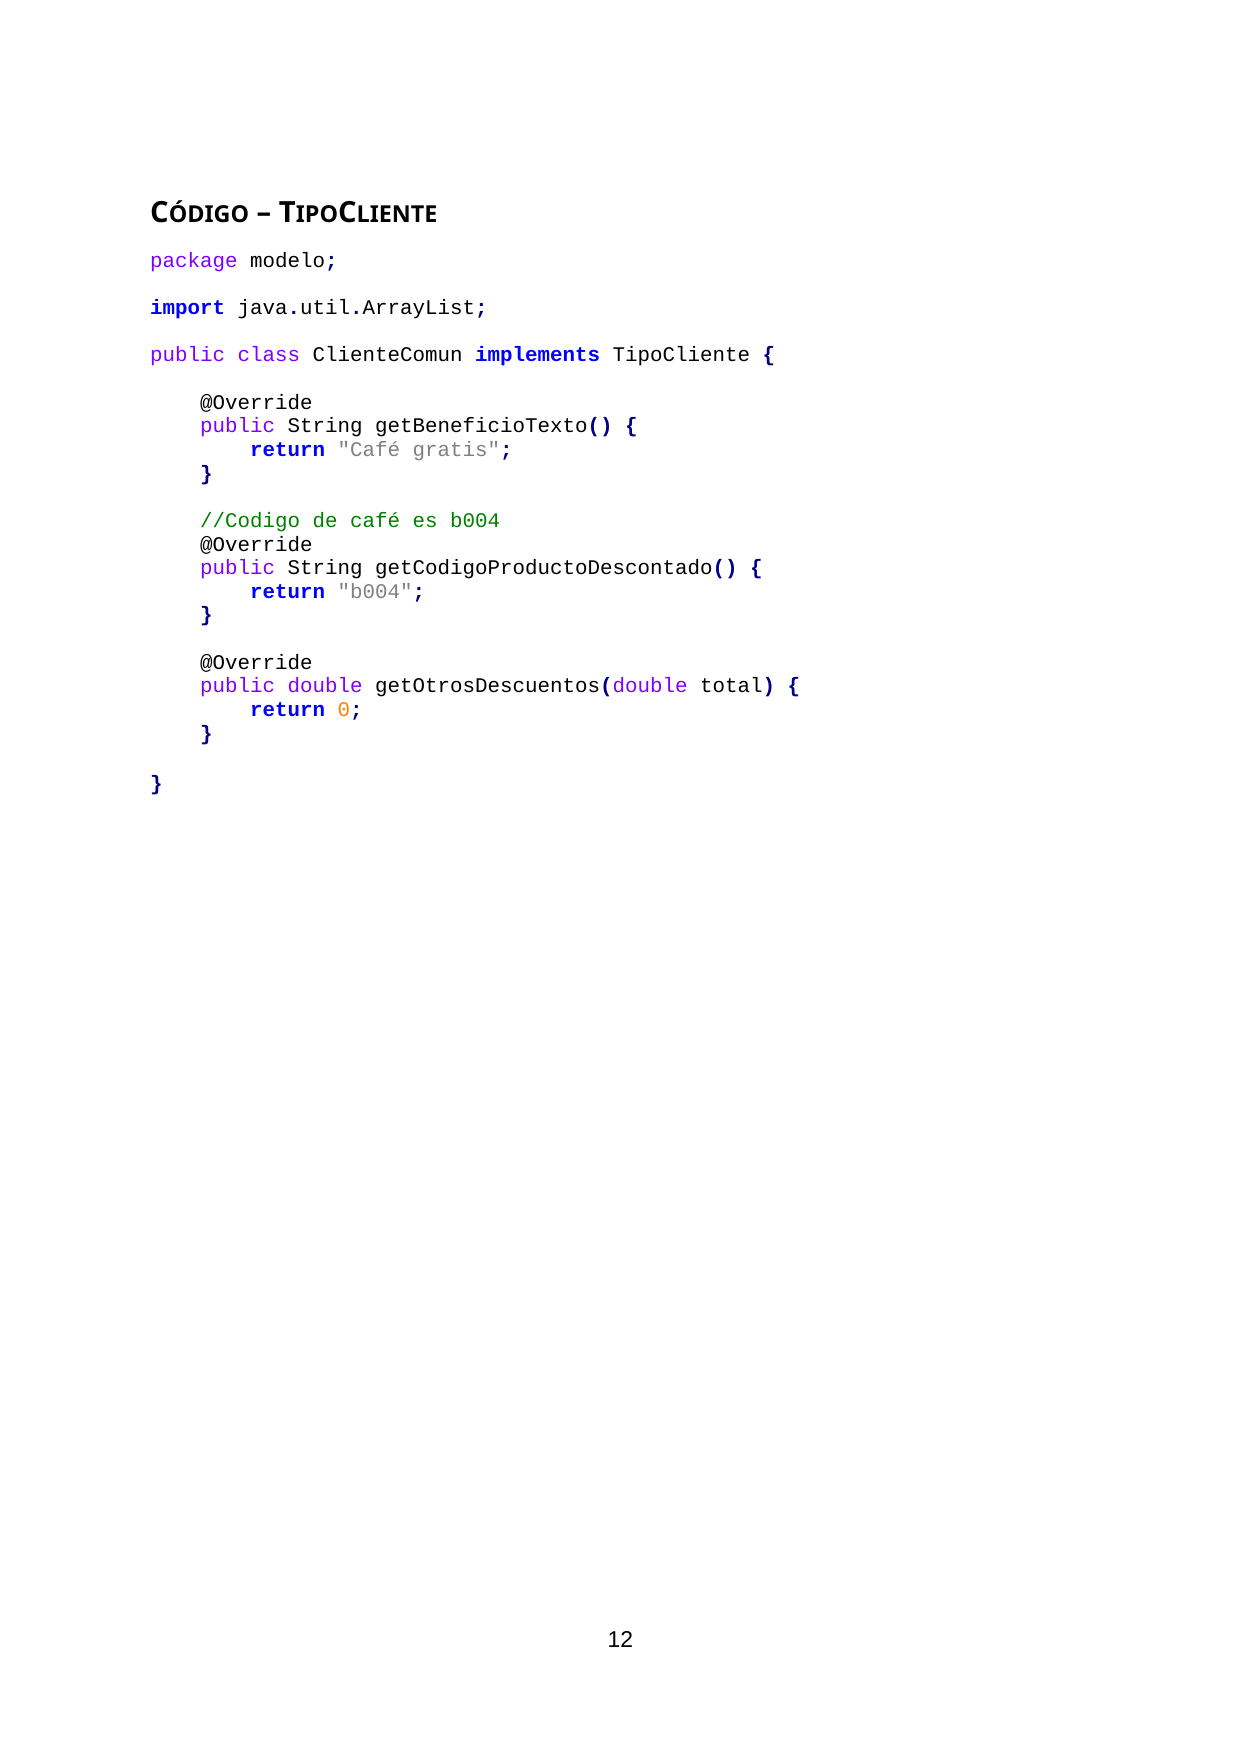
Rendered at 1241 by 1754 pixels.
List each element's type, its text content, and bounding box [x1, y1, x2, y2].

subtitle Código – TipoCliente [150, 192, 1090, 231]
text } [150, 604, 1090, 628]
text public double getOtrosDescuentos(double total) { [150, 675, 1090, 699]
text @Override [150, 533, 1090, 557]
text @Override [150, 392, 1090, 415]
text public String getCodigoProductoDescontado() { [150, 557, 1090, 581]
text package modelo; [150, 250, 1090, 273]
text return "Café gratis"; [150, 439, 1090, 463]
text //Codigo de café es b004 [150, 510, 1090, 533]
text return "b004"; [150, 581, 1090, 604]
text } [150, 723, 1090, 746]
text @Override [150, 652, 1090, 675]
text } [150, 463, 1090, 486]
text } [150, 773, 1090, 796]
text public class ClienteComun implements TipoCliente { [150, 344, 1090, 368]
text public String getBeneficioTexto() { [150, 415, 1090, 439]
text import java.util.ArrayList; [150, 297, 1090, 321]
text return 0; [150, 699, 1090, 723]
